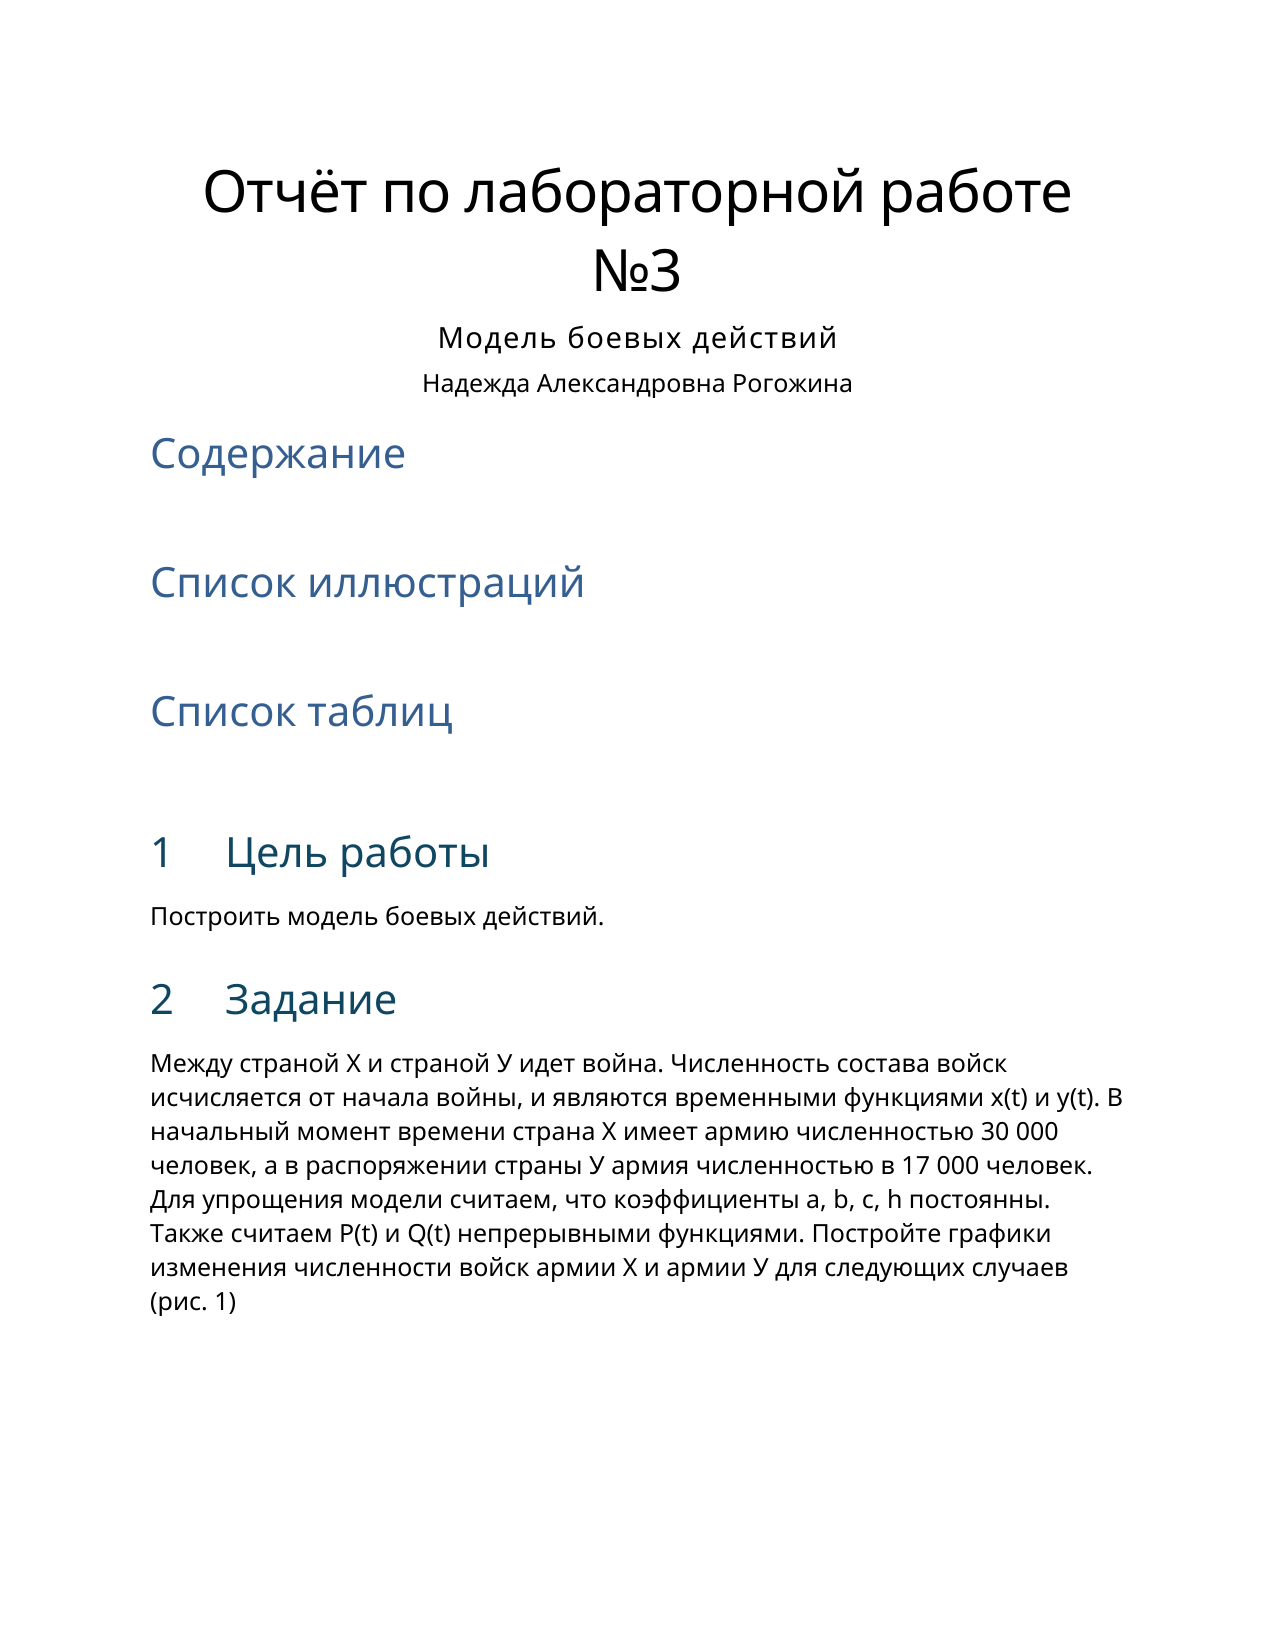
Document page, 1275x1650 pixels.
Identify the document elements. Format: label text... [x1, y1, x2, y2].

subtitle Модель боевых действий [150, 317, 1125, 357]
text Построить модель боевых действий. [150, 898, 1125, 932]
text Надежда Александровна Рогожина [150, 365, 1125, 399]
subtitle 1 Цель работы [150, 823, 1125, 879]
title Отчёт по лабораторной работе №3 [150, 150, 1125, 309]
text Между страной Х и страной У идет война. Численность состава войск исчисляется от начала войны, и являются временными функциями x(t) и y(t). В начальный момент времени страна Х имеет армию численностью 30 000 человек, а в распоряжении страны У армия численностью в 17 000 человек. Для упрощения модели считаем, что коэффициенты a, b, c, h постоянны. Также считаем P(t) и Q(t) непрерывными функциями. Постройте графики изменения численности войск армии Х и армии У для следующих случаев (рис. 1) [150, 1045, 1125, 1318]
subtitle 2 Задание [150, 970, 1125, 1027]
